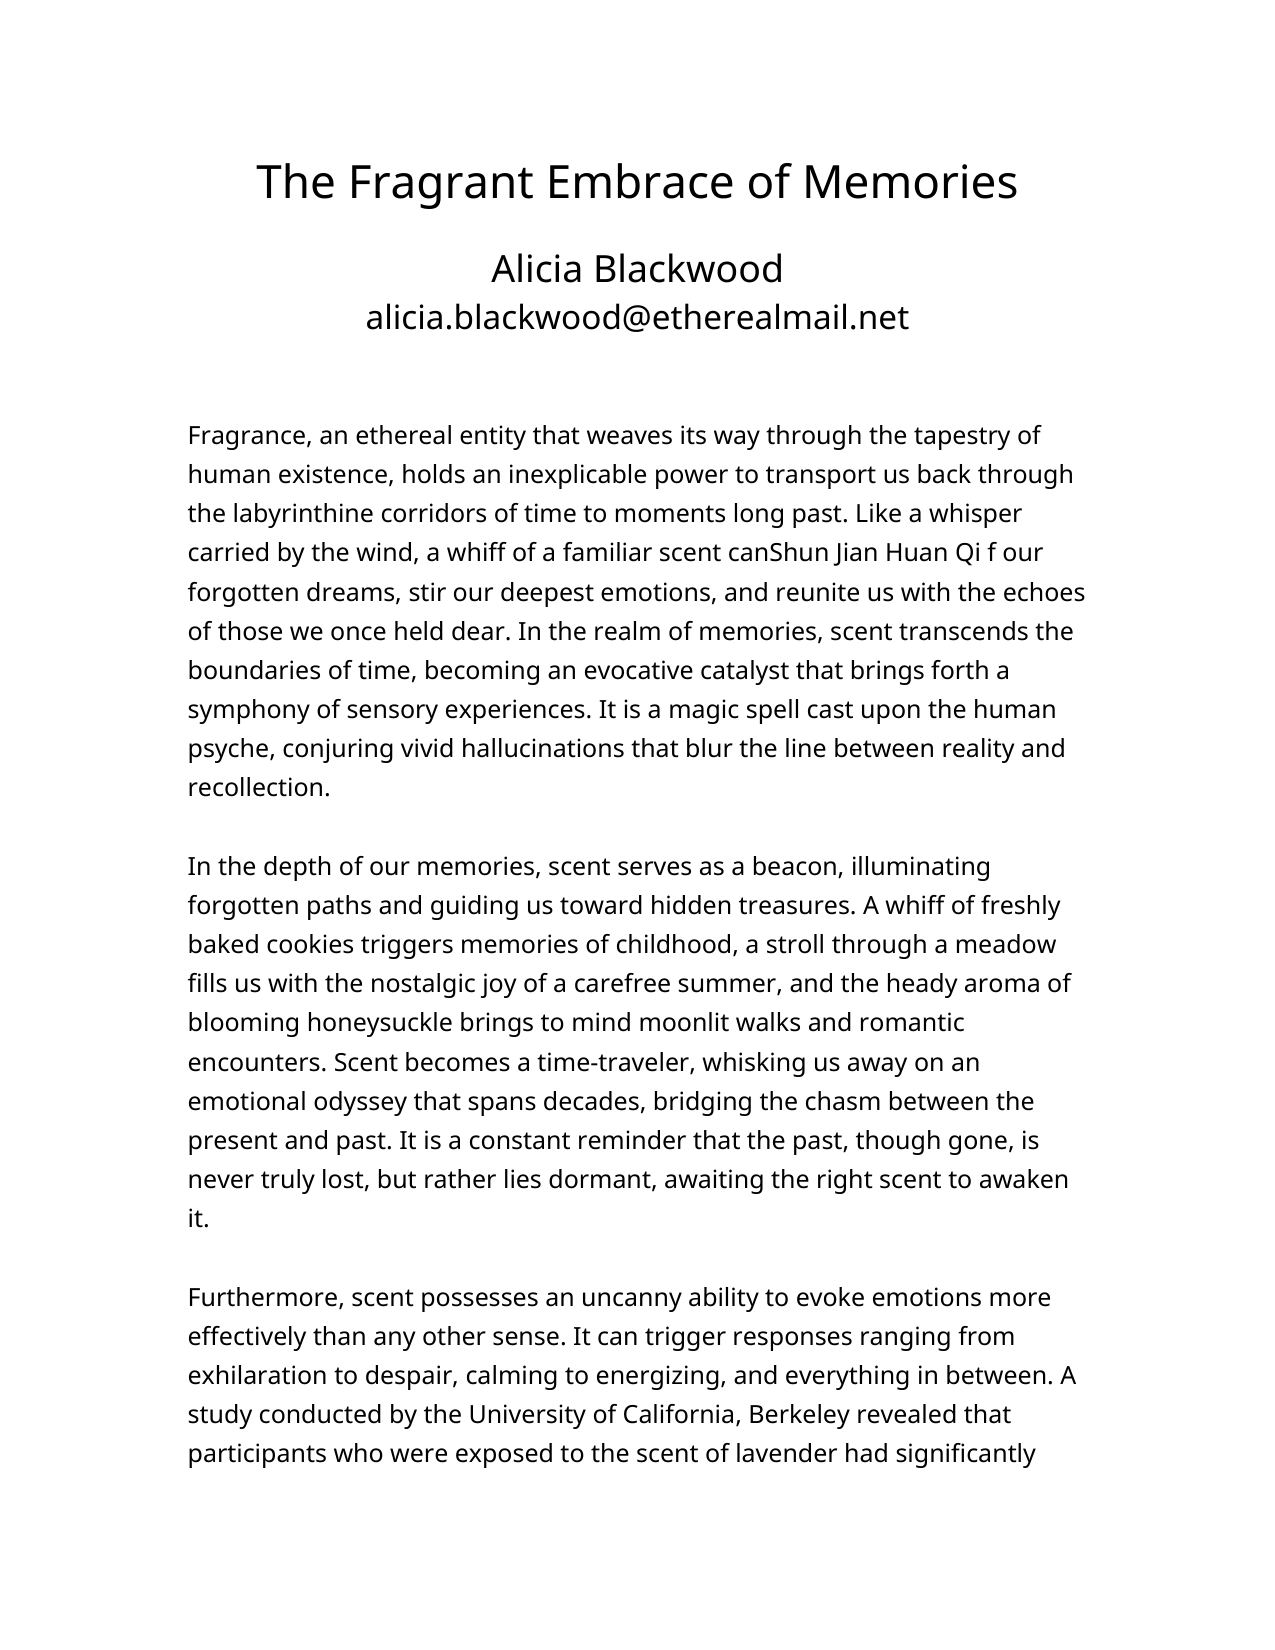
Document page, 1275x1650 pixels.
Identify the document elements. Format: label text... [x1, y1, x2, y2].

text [187, 418, 1087, 1470]
text Alicia Blackwood [187, 242, 1087, 293]
text The Fragrant Embrace of Memories [187, 150, 1087, 212]
text alicia.blackwood@etherealmail.net [187, 293, 1087, 339]
